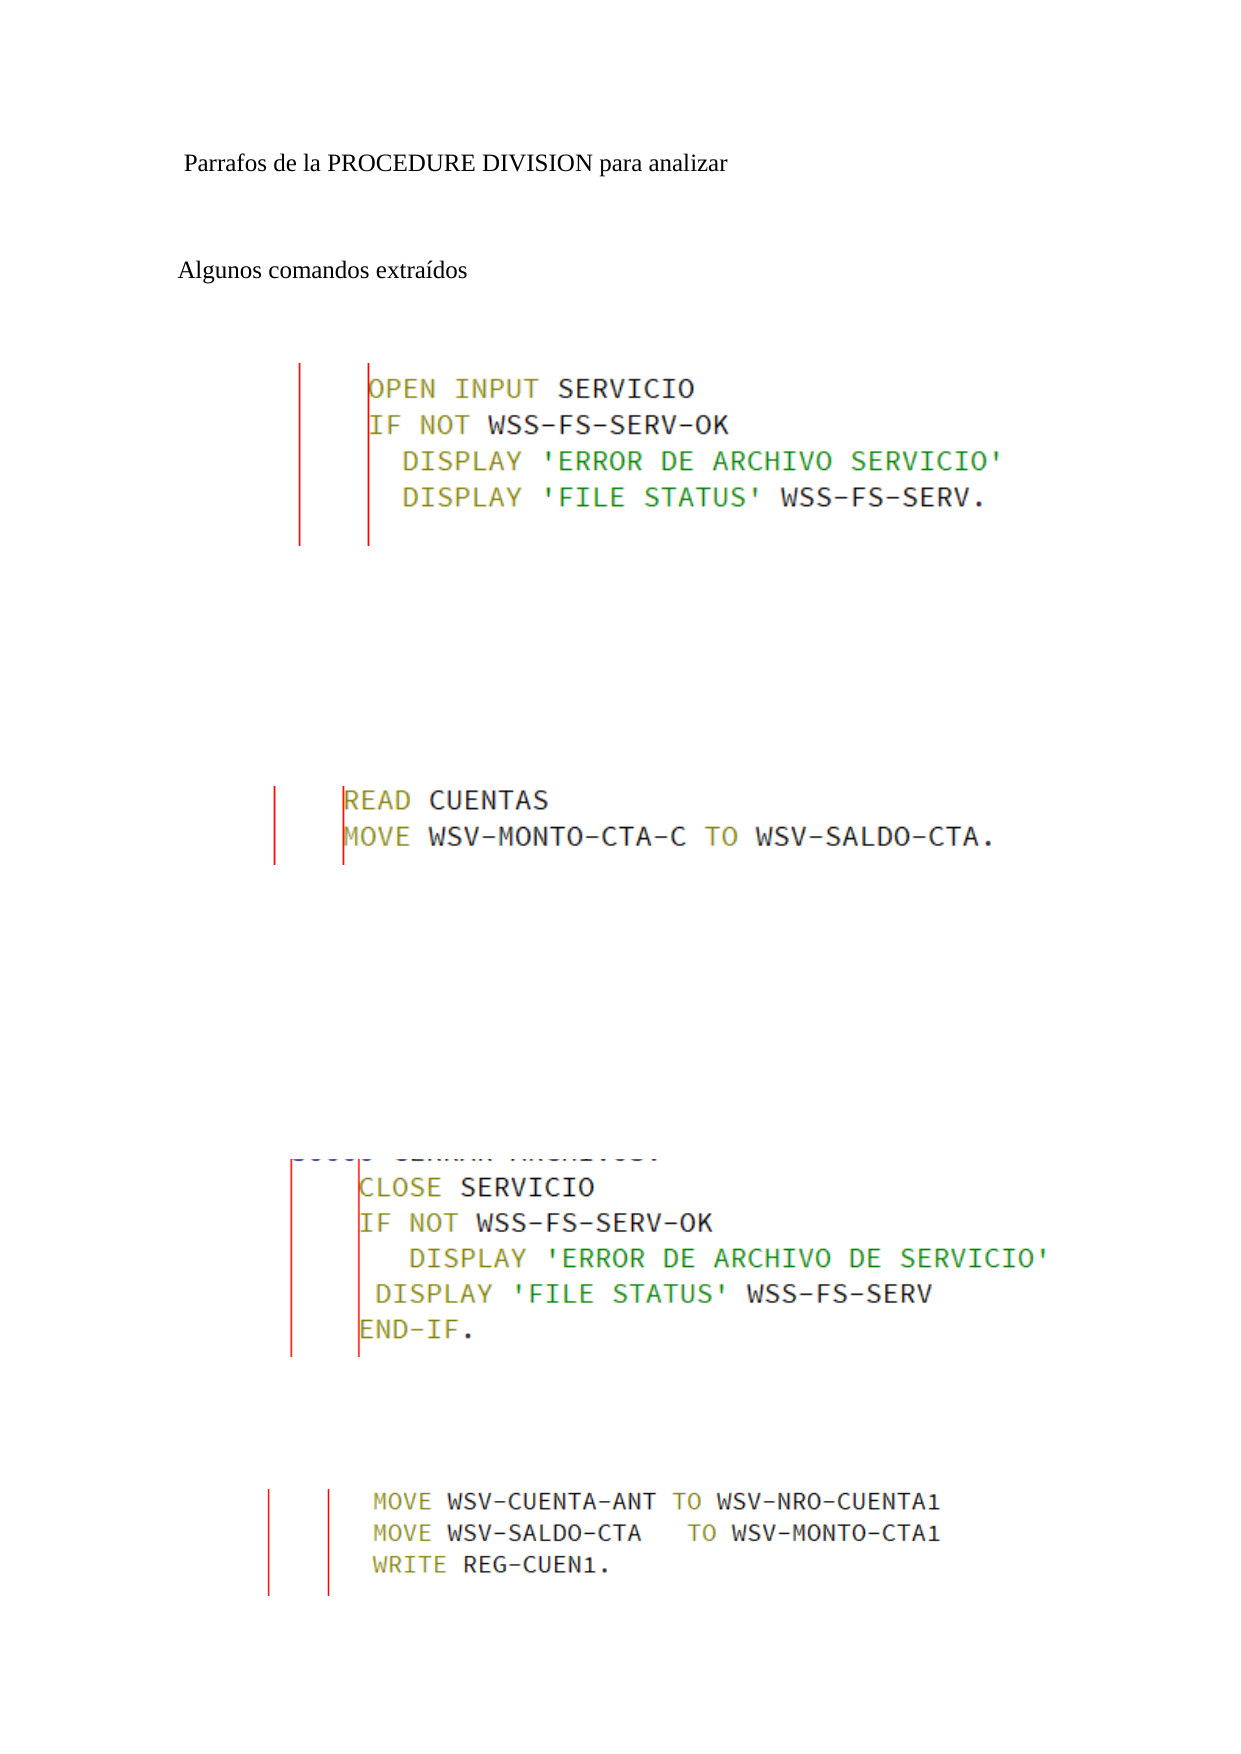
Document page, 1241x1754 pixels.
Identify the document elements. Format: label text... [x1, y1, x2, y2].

text Parrafos de la PROCEDURE DIVISION para analizar [177, 148, 1063, 176]
picture [177, 1489, 1063, 1596]
picture [177, 363, 1027, 546]
text Algunos comandos extraídos [177, 255, 1063, 284]
picture [177, 786, 1019, 865]
picture [177, 1159, 1063, 1357]
